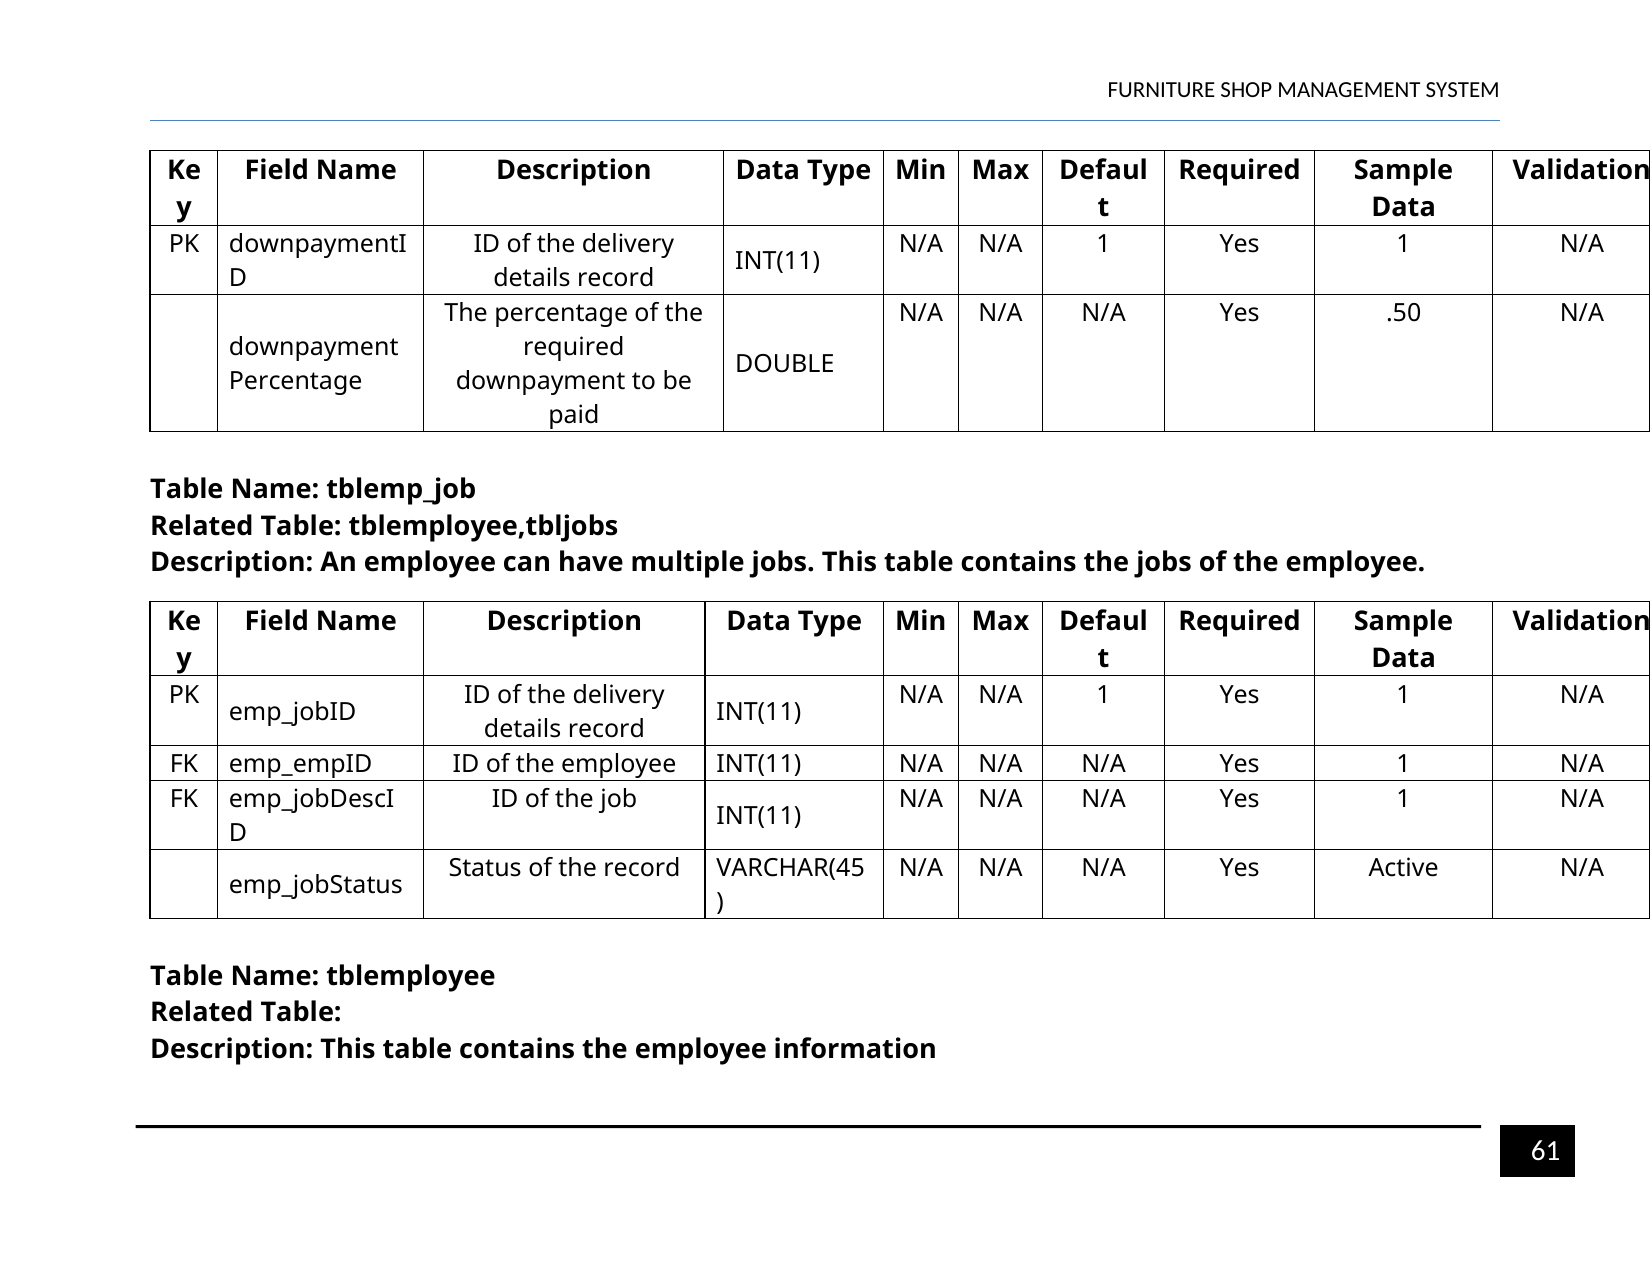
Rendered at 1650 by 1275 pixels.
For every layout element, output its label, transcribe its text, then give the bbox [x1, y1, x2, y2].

table_header Key [151, 151, 217, 225]
table_cell N/A [1043, 295, 1164, 431]
table_cell .50 [1315, 295, 1492, 431]
table_cell N/A [959, 850, 1042, 918]
text Table Name: tblemp_job [150, 469, 1500, 506]
table_header Validation [1493, 151, 1649, 225]
table_header Default [1043, 602, 1164, 675]
table_cell Yes [1165, 676, 1314, 744]
text Table Name: tblemployee [150, 956, 1500, 993]
table_cell N/A [959, 676, 1042, 744]
table_cell N/A [1493, 746, 1649, 780]
table_header Description [424, 151, 723, 225]
table_cell VARCHAR(45) [706, 850, 883, 918]
table_cell 1 [1315, 781, 1492, 849]
table_header Sample Data [1315, 602, 1492, 675]
table_cell emp_jobID [218, 676, 423, 744]
table_header Data Type [724, 151, 883, 225]
table_cell 1 [1315, 676, 1492, 744]
table_cell Status of the record [424, 850, 704, 918]
table_cell N/A [1493, 781, 1649, 849]
text Description: An employee can have multiple jobs. This table contains the jobs of the employee. [150, 543, 1500, 580]
table_cell PK [151, 226, 217, 294]
table_cell N/A [959, 746, 1042, 780]
table_cell downpaymentID [218, 226, 423, 294]
table_cell INT(11) [706, 746, 883, 780]
table_cell N/A [884, 850, 958, 918]
text Related Table: tblemployee,tbljobs [150, 506, 1500, 543]
table_cell FK [151, 746, 217, 780]
text Related Table: [150, 993, 1500, 1030]
table_cell Active [1315, 850, 1492, 918]
table_cell DOUBLE [724, 295, 883, 431]
table_cell N/A [884, 781, 958, 849]
table_cell N/A [884, 295, 958, 431]
table_cell INT(11) [724, 226, 883, 294]
table_cell N/A [1493, 295, 1649, 431]
table_cell ID of the job [424, 781, 704, 849]
table_header Min [884, 602, 958, 675]
table_cell FK [151, 781, 217, 849]
table_cell INT(11) [706, 676, 883, 744]
table_cell N/A [1493, 850, 1649, 918]
table_cell N/A [1493, 676, 1649, 744]
table_header Key [151, 602, 217, 675]
table_cell [151, 295, 217, 431]
table_cell N/A [884, 226, 958, 294]
table_cell ID of the employee [424, 746, 704, 780]
table_header Max [959, 602, 1042, 675]
table_cell 1 [1043, 226, 1164, 294]
table_header Max [959, 151, 1042, 225]
table_cell N/A [1043, 746, 1164, 780]
table_cell N/A [959, 295, 1042, 431]
table_header Data Type [706, 602, 883, 675]
table_cell N/A [959, 781, 1042, 849]
table_cell The percentage of the required downpayment to be paid [424, 295, 723, 431]
table_cell Yes [1165, 295, 1314, 431]
table_header Description [424, 602, 704, 675]
table_header Required [1165, 151, 1314, 225]
table_cell N/A [959, 226, 1042, 294]
table_cell N/A [1043, 781, 1164, 849]
text Description: This table contains the employee information [150, 1030, 1500, 1067]
table_cell PK [151, 676, 217, 744]
table_header Min [884, 151, 958, 225]
table_cell Yes [1165, 850, 1314, 918]
table_cell 1 [1315, 746, 1492, 780]
table_header Sample Data [1315, 151, 1492, 225]
table_cell N/A [884, 746, 958, 780]
table_cell [151, 850, 217, 918]
table_cell N/A [1493, 226, 1649, 294]
table_header Validation [1493, 602, 1649, 675]
table_cell Yes [1165, 226, 1314, 294]
table_cell INT(11) [706, 781, 883, 849]
table_cell ID of the delivery details record [424, 676, 704, 744]
table_header Field Name [218, 151, 423, 225]
table_header Field Name [218, 602, 423, 675]
table_cell downpaymentPercentage [218, 295, 423, 431]
table_cell emp_jobDescID [218, 781, 423, 849]
table_cell emp_empID [218, 746, 423, 780]
table_cell emp_jobStatus [218, 850, 423, 918]
table_cell 1 [1043, 676, 1164, 744]
table_cell Yes [1165, 746, 1314, 780]
table_cell 1 [1315, 226, 1492, 294]
table_header Default [1043, 151, 1164, 225]
table_header Required [1165, 602, 1314, 675]
table_cell Yes [1165, 781, 1314, 849]
table_cell N/A [1043, 850, 1164, 918]
table_cell ID of the delivery details record [424, 226, 723, 294]
table_cell N/A [884, 676, 958, 744]
